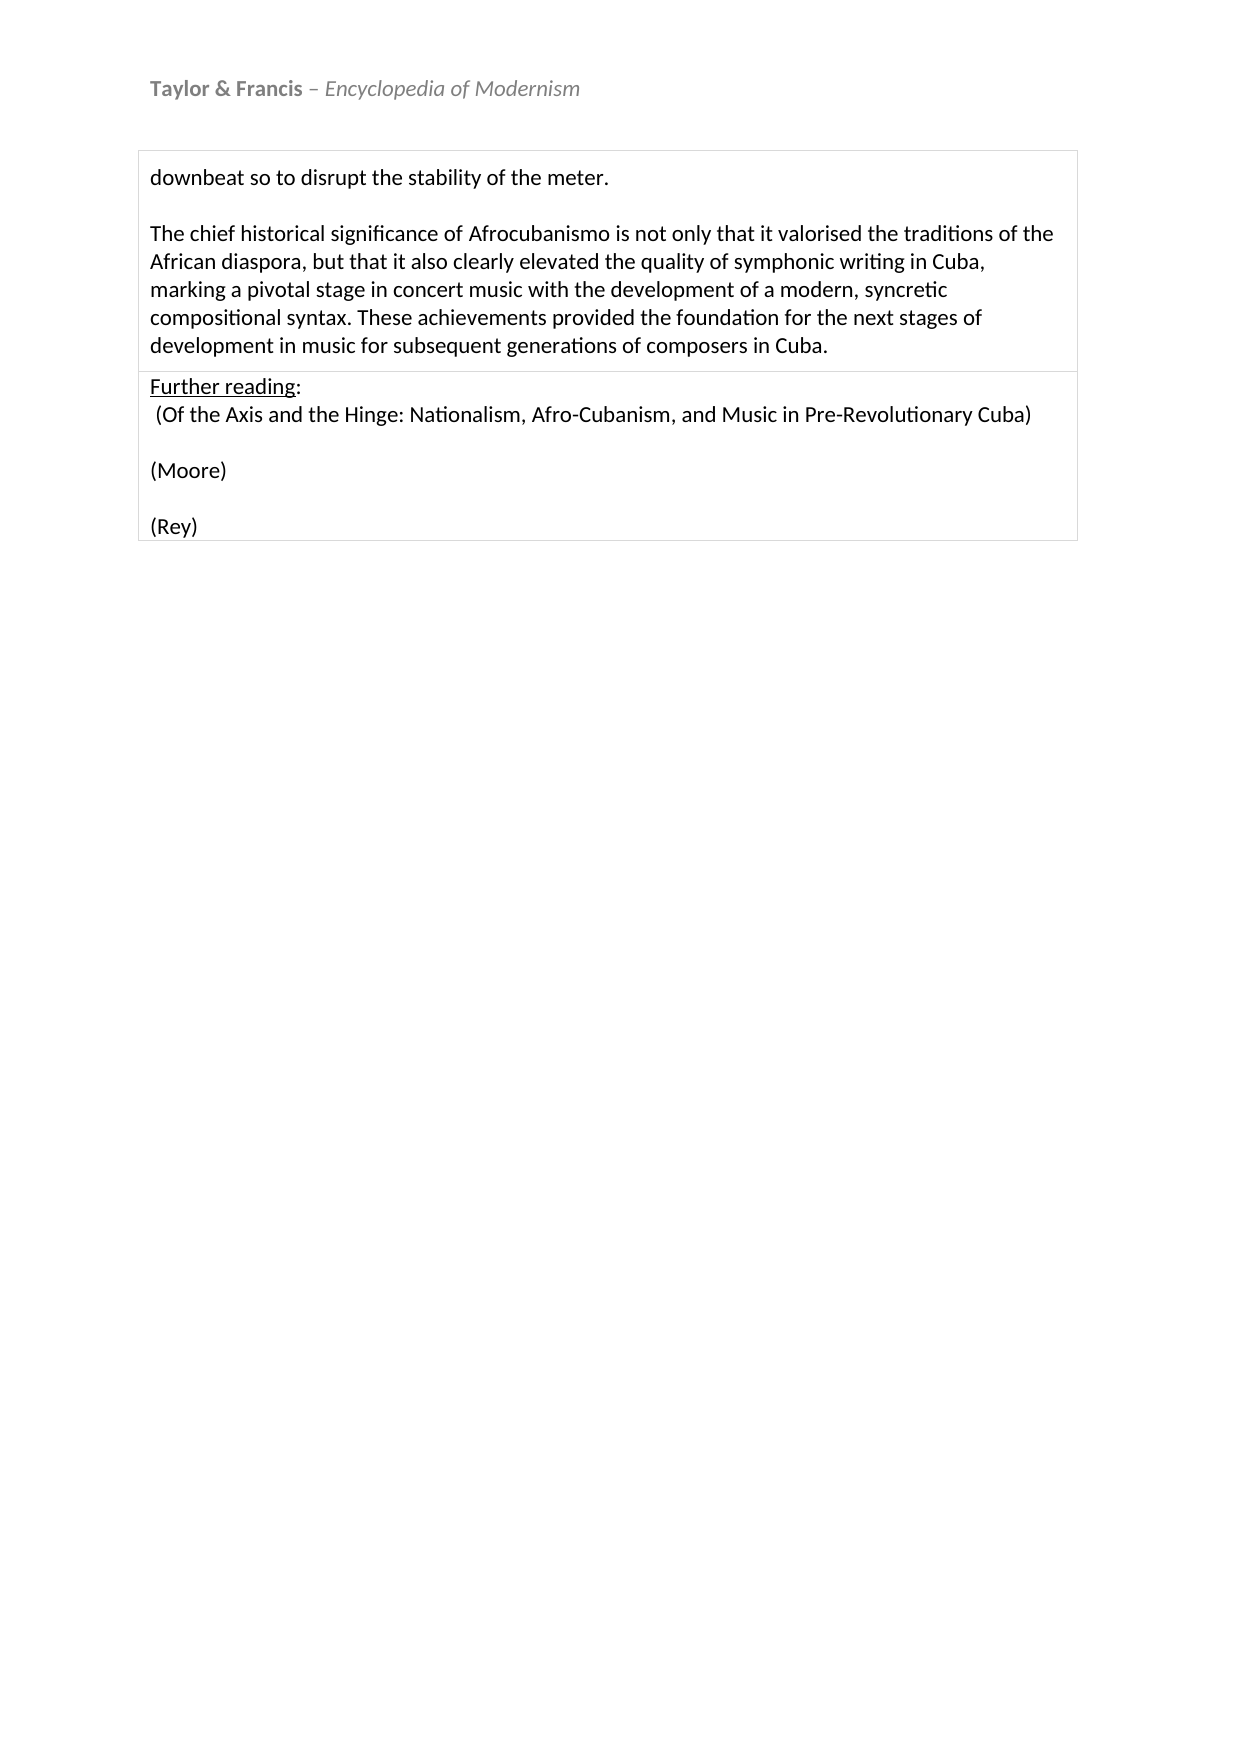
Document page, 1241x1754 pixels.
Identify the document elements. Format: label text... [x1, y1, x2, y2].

table_cell Further reading: [139, 372, 1077, 540]
